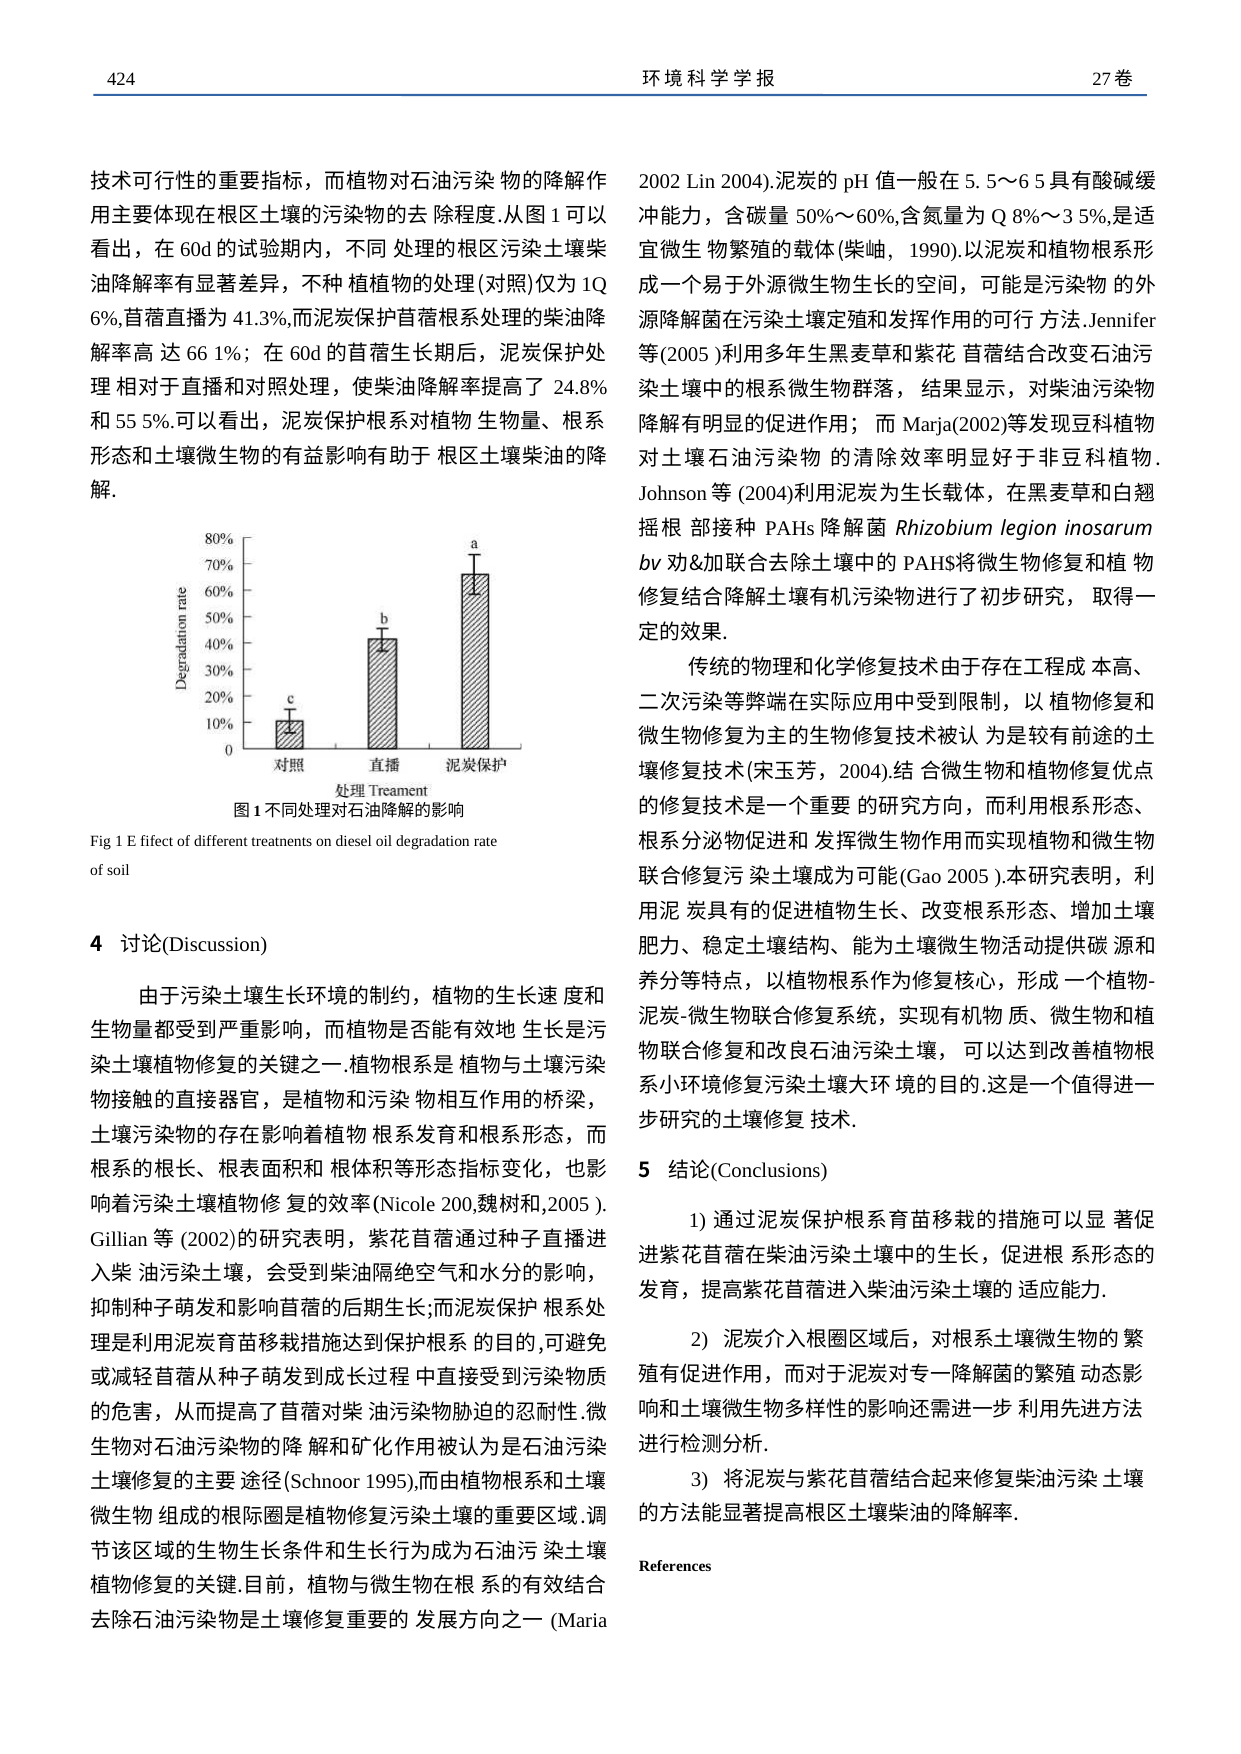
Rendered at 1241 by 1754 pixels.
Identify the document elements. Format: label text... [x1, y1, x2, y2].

text 图1不同处理对石油降解的影响 [90, 797, 607, 822]
list 结论(Conclusions) [638, 1149, 1156, 1184]
text of soil [90, 860, 607, 878]
text References [638, 1557, 1156, 1575]
list 泥炭介入根圈区域后，对根系土壤微生物的 繁殖有促进作用，而对于泥炭对专一降解菌的繁殖 动态影响和土壤微生物多样性的影响还需进一步 利用先进方法进行检测分析. [638, 1319, 1156, 1458]
text 由于污染土壤生长环境的制约，植物的生长速 度和生物量都受到严重影响，而植物是否能有效地 生长是污染土壤植物修复的关键之一.植物根系是 植物与土壤污染物接触的直接器官，是植物和污染 物相互作用的桥梁，土壤污染物的存在影响着植物 根系发育和根系形态，而根系的根长、根表面积和 根体积等形态指标变化，也影响着污染土壤植物修 复的效率(Nicole 200,魏树和,2005 ). Gillian等 (2002)的研究表明，紫花苜蓿通过种子直播进入柴 油污染土壤，会受到柴油隔绝空气和水分的影响， 抑制种子萌发和影响苜蓿的后期生长;而泥炭保护 根系处理是利用泥炭育苗移栽措施达到保护根系 的目的,可避免或减轻苜蓿从种子萌发到成长过程 中直接受到污染物质的危害，从而提高了苜蓿对柴 油污染物胁迫的忍耐性.微生物对石油污染物的降 解和矿化作用被认为是石油污染土壤修复的主要 途径(Schnoor 1995),而由植物根系和土壤微生物 组成的根际圈是植物修复污染土壤的重要区域.调 节该区域的生物生长条件和生长行为成为石油污 染土壤植物修复的关键.目前，植物与微生物在根 系的有效结合去除石油污染物是土壤修复重要的 发展方向之一 (Maria 2002 Lin 2004).泥炭的pH 值一般在5. 5〜6 5具有酸碱缓冲能力，含碳量 50%〜60%,含氮量为Q 8%〜3 5%,是适宜微生 物繁殖的载体(柴岫，1990).以泥炭和植物根系形 成一个易于外源微生物生长的空间，可能是污染物 的外源降解菌在污染土壤定殖和发挥作用的可行 方法.Jennifer等(2005 )利用多年生黑麦草和紫花 苜蓿结合改变石油污染土壤中的根系微生物群落， 结果显示，对柴油污染物降解有明显的促进作用； 而Marja(2002)等发现豆科植物对土壤石油污染物 的清除效率明显好于非豆科植物.Johnson等 (2004)利用泥炭为生长载体，在黑麦草和白翘摇根 部接种 PAHs降解菌 Rhizobium legion inosarum bv 劝&加联合去除土壤中的PAH$将微生物修复和植 物修复结合降解土壤有机污染物进行了初步研究， 取得一定的效果. [90, 976, 607, 1634]
text 传统的物理和化学修复技术由于存在工程成 本高、二次污染等弊端在实际应用中受到限制，以 植物修复和微生物修复为主的生物修复技术被认 为是较有前途的土壤修复技术(宋玉芳，2004).结 合微生物和植物修复优点的修复技术是一个重要 的研究方向，而利用根系形态、根系分泌物促进和 发挥微生物作用而实现植物和微生物联合修复污 染土壤成为可能(Gao 2005 ).本研究表明，利用泥 炭具有的促进植物生长、改变根系形态、增加土壤 肥力、稳定土壤结构、能为土壤微生物活动提供碳 源和养分等特点，以植物根系作为修复核心，形成 一个植物-泥炭-微生物联合修复系统，实现有机物 质、微生物和植物联合修复和改良石油污染土壤， 可以达到改善植物根系小环境修复污染土壤大环 境的目的.这是一个值得进一步研究的土壤修复 技术. [638, 646, 1156, 1135]
list 通过泥炭保护根系育苗移栽的措施可以显 著促进紫花苜蓿在柴油污染土壤中的生长，促进根 系形态的发育，提高紫花苜蓿进入柴油污染土壤的 适应能力. [638, 1199, 1156, 1304]
list 讨论(Discussion) [90, 924, 607, 959]
list 将泥炭与紫花苜蓿结合起来修复柴油污染 土壤的方法能显著提高根区土壤柴油的降解率. [638, 1458, 1156, 1528]
text Fig 1 E fifect of different treatnents on diesel oil degradation rate [90, 832, 607, 850]
picture [175, 533, 522, 798]
text 由于污染土壤生长环境的制约，植物的生长速 度和生物量都受到严重影响，而植物是否能有效地 生长是污染土壤植物修复的关键之一.植物根系是 植物与土壤污染物接触的直接器官，是植物和污染 物相互作用的桥梁，土壤污染物的存在影响着植物 根系发育和根系形态，而根系的根长、根表面积和 根体积等形态指标变化，也影响着污染土壤植物修 复的效率(Nicole 200,魏树和,2005 ). Gillian等 (2002)的研究表明，紫花苜蓿通过种子直播进入柴 油污染土壤，会受到柴油隔绝空气和水分的影响， 抑制种子萌发和影响苜蓿的后期生长;而泥炭保护 根系处理是利用泥炭育苗移栽措施达到保护根系 的目的,可避免或减轻苜蓿从种子萌发到成长过程 中直接受到污染物质的危害，从而提高了苜蓿对柴 油污染物胁迫的忍耐性.微生物对石油污染物的降 解和矿化作用被认为是石油污染土壤修复的主要 途径(Schnoor 1995),而由植物根系和土壤微生物 组成的根际圈是植物修复污染土壤的重要区域.调 节该区域的生物生长条件和生长行为成为石油污 染土壤植物修复的关键.目前，植物与微生物在根 系的有效结合去除石油污染物是土壤修复重要的 发展方向之一 (Maria 2002 Lin 2004).泥炭的pH 值一般在5. 5〜6 5具有酸碱缓冲能力，含碳量 50%〜60%,含氮量为Q 8%〜3 5%,是适宜微生 物繁殖的载体(柴岫，1990).以泥炭和植物根系形 成一个易于外源微生物生长的空间，可能是污染物 的外源降解菌在污染土壤定殖和发挥作用的可行 方法.Jennifer等(2005 )利用多年生黑麦草和紫花 苜蓿结合改变石油污染土壤中的根系微生物群落， 结果显示，对柴油污染物降解有明显的促进作用； 而Marja(2002)等发现豆科植物对土壤石油污染物 的清除效率明显好于非豆科植物.Johnson等 (2004)利用泥炭为生长载体，在黑麦草和白翘摇根 部接种 PAHs降解菌 Rhizobium legion inosarum bv 劝&加联合去除土壤中的PAH$将微生物修复和植 物修复结合降解土壤有机污染物进行了初步研究， 取得一定的效果. [638, 161, 1156, 646]
